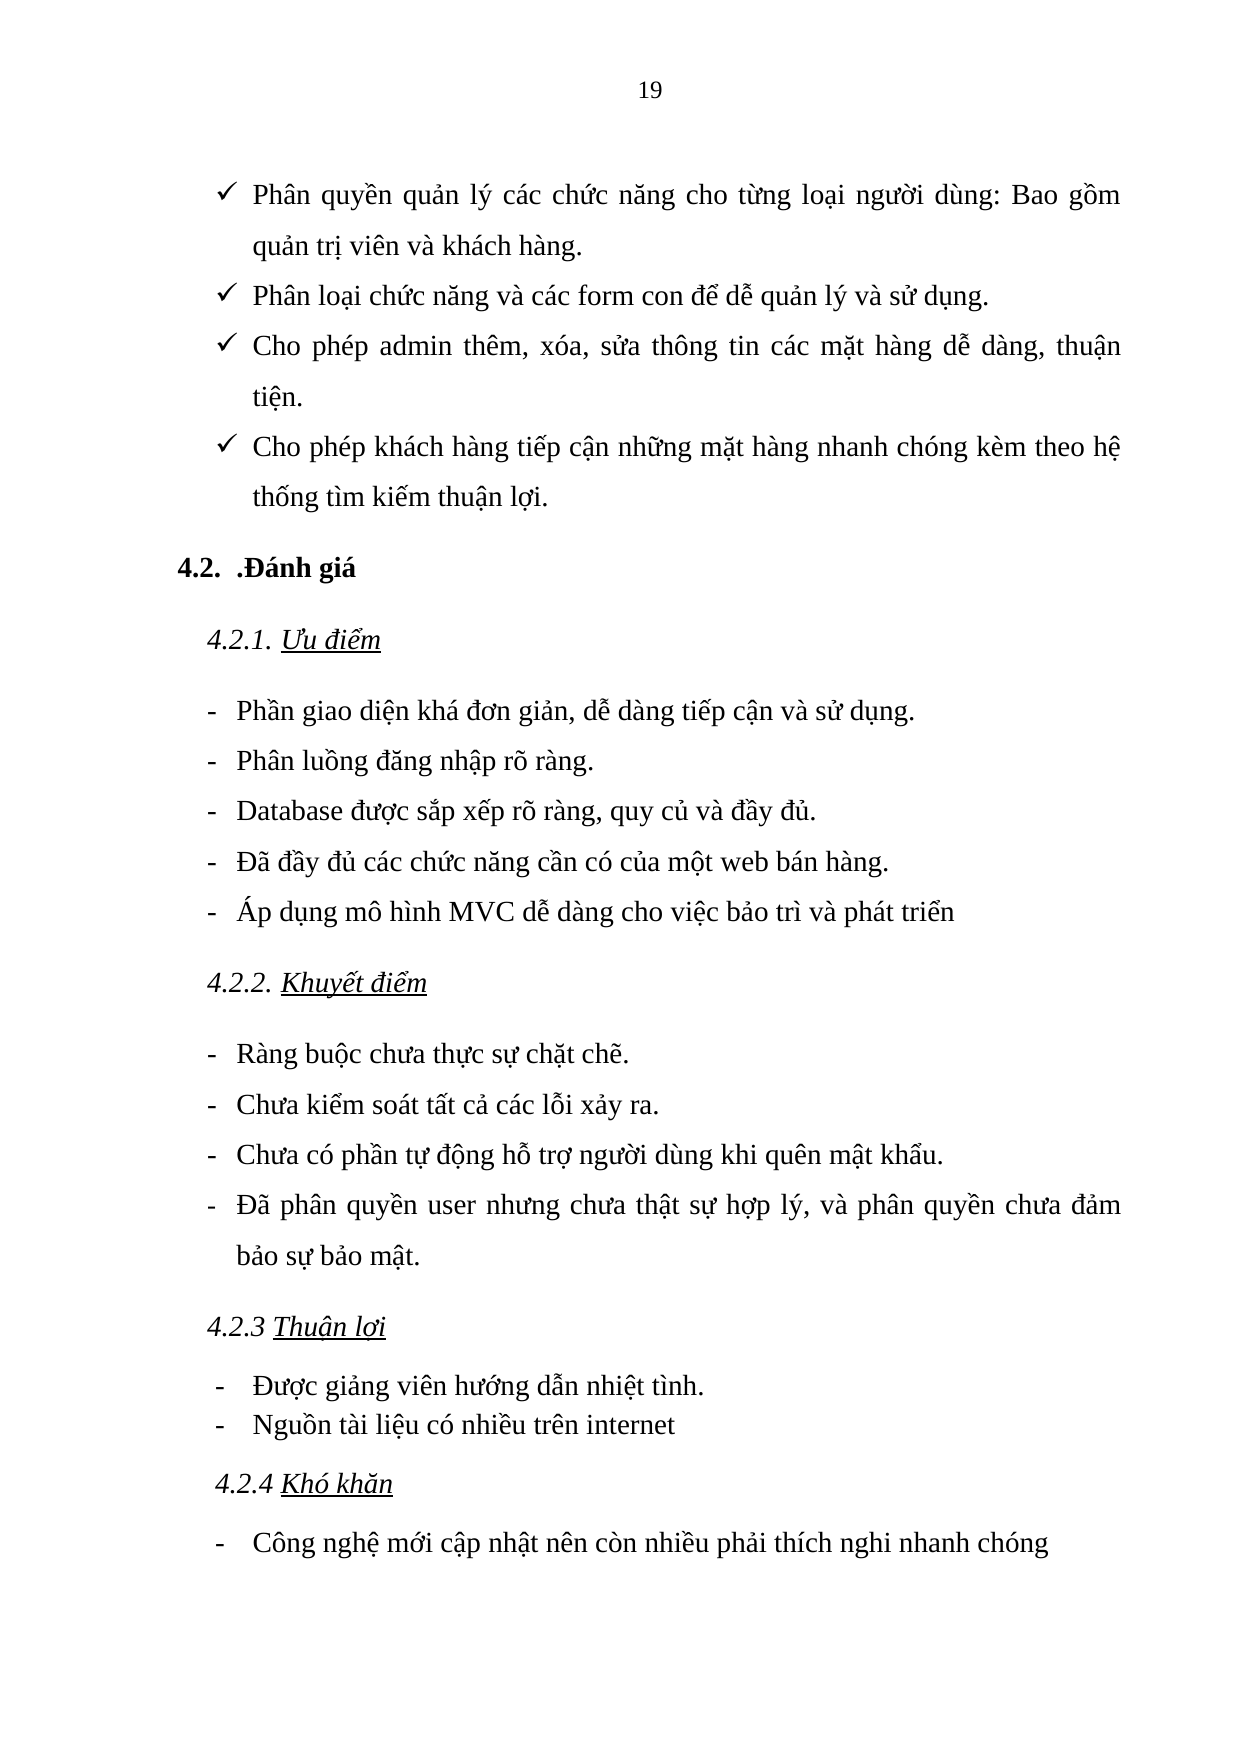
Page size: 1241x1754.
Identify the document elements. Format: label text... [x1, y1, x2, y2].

list Phân luồng đăng nhập rõ ràng. [207, 743, 1122, 777]
list Áp dụng mô hình MVC dễ dàng cho việc bảo trì và phát triển [207, 894, 1122, 928]
subtitle .Đánh giá [177, 551, 1122, 584]
list Ràng buộc chưa thực sự chặt chẽ. [207, 1036, 1122, 1070]
list Nguồn tài liệu có nhiều trên internet [215, 1407, 1122, 1440]
list Đã phân quyền user nhưng chưa thật sự hợp lý, và phân quyền chưa đảm bảo sự bảo mật. [207, 1187, 1122, 1271]
list Cho phép admin thêm, xóa, sửa thông tin các mặt hàng dễ dàng, thuận tiện. [215, 328, 1122, 412]
list Công nghệ mới cập nhật nên còn nhiều phải thích nghi nhanh chóng [215, 1526, 1122, 1559]
list Chưa kiểm soát tất cả các lỗi xảy ra. [207, 1087, 1122, 1120]
list Được giảng viên hướng dẫn nhiệt tình. [215, 1368, 1122, 1402]
subtitle Khuyết điểm [207, 965, 1122, 999]
list Phân loại chức năng và các form con để dễ quản lý và sử dụng. [215, 278, 1122, 312]
list Phân quyền quản lý các chức năng cho từng loại người dùng: Bao gồm quản trị viên và khách hàng. [215, 177, 1122, 261]
subtitle Ưu điểm [207, 622, 1122, 655]
list Phần giao diện khá đơn giản, dễ dàng tiếp cận và sử dụng. [207, 693, 1122, 726]
list Đã đầy đủ các chức năng cần có của một web bán hàng. [207, 844, 1122, 877]
list Database được sắp xếp rõ ràng, quy củ và đầy đủ. [207, 793, 1122, 827]
list Cho phép khách hàng tiếp cận những mặt hàng nhanh chóng kèm theo hệ thống tìm kiếm thuận lợi. [215, 429, 1122, 513]
subtitle 4.2.4 Khó khăn [177, 1466, 1122, 1500]
list Chưa có phần tự động hỗ trợ người dùng khi quên mật khẩu. [207, 1137, 1122, 1171]
subtitle 4.2.3 Thuận lợi [177, 1309, 1122, 1342]
